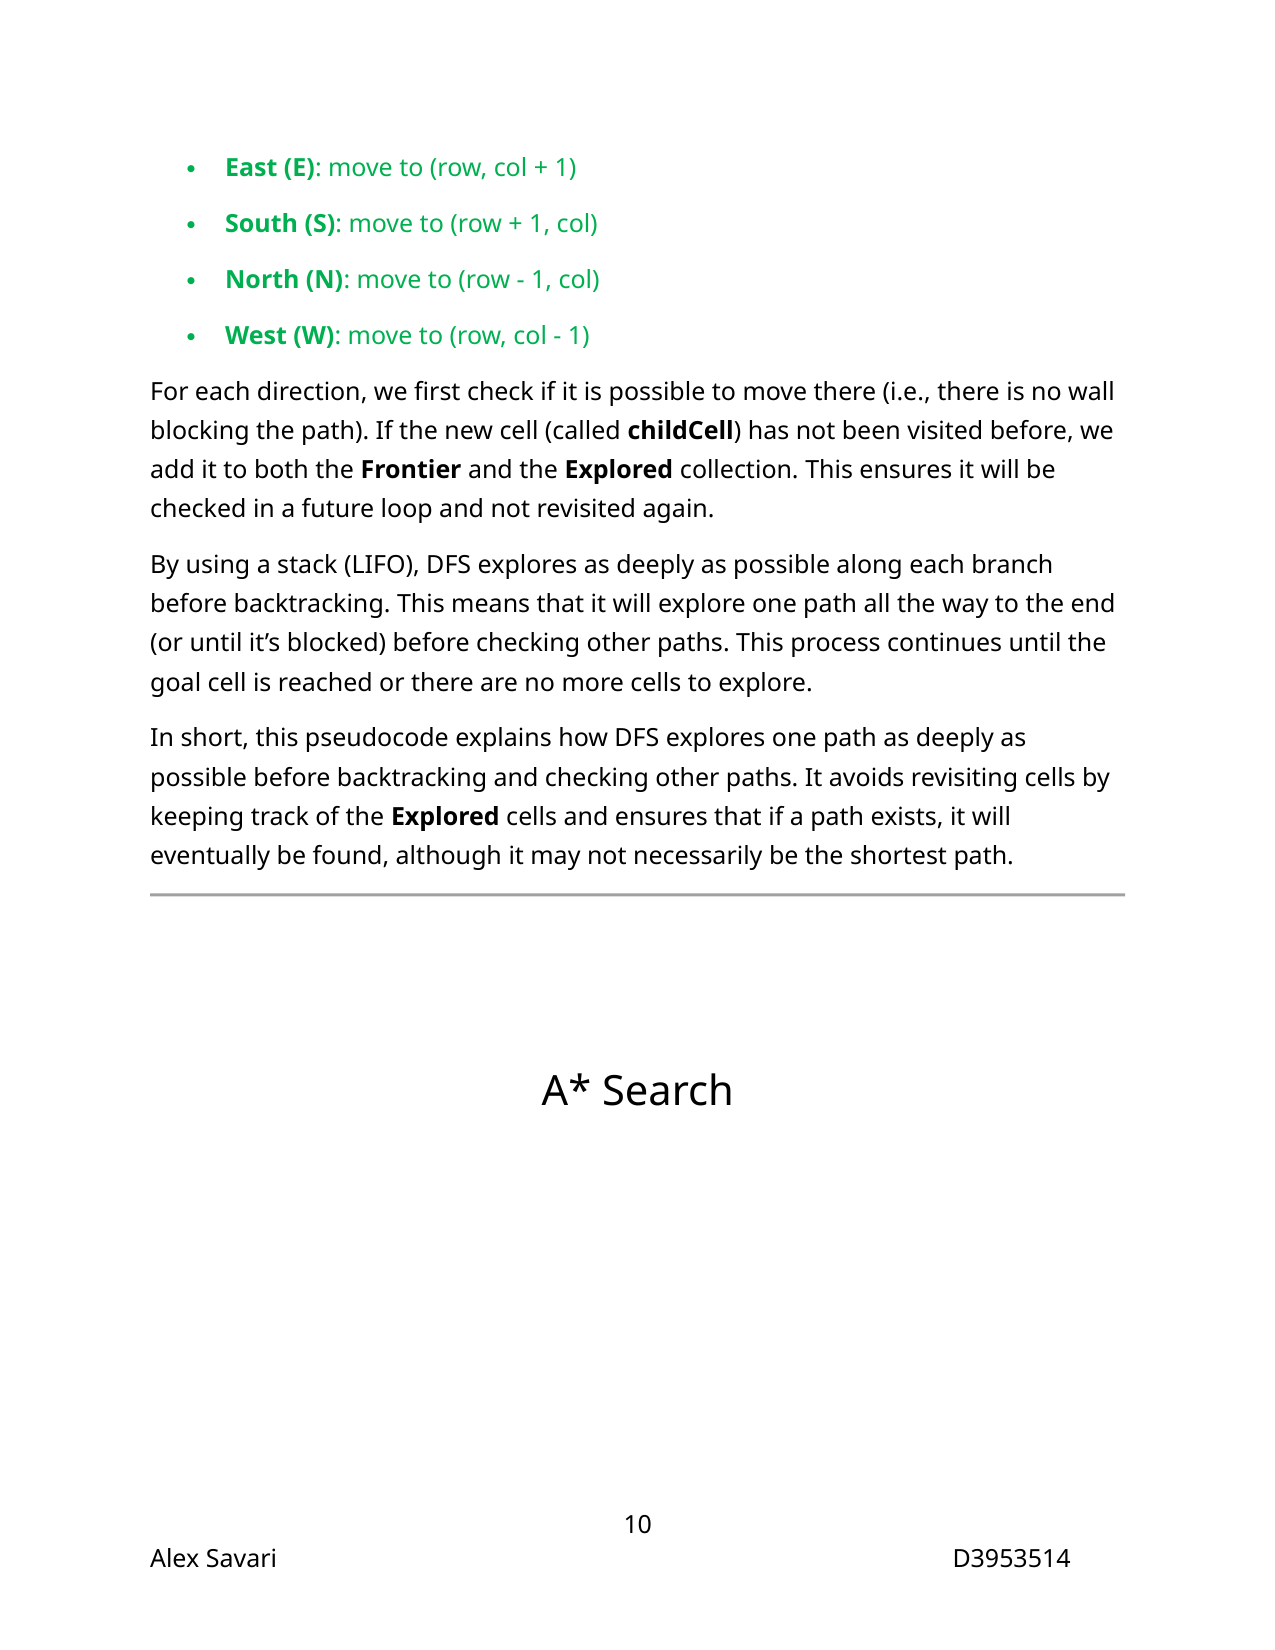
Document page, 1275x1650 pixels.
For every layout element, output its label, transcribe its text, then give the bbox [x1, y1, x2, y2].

list East (E): move to (row, col + 1) [187, 150, 1125, 184]
text For each direction, we first check if it is possible to move there (i.e., there is no wall blocking the path). If the new cell (called childCell) has not been visited before, we add it to both the Frontier and the Explored collection. This ensures it will be checked in a future loop and not revisited again. [150, 373, 1125, 525]
text By using a stack (LIFO), DFS explores as deeply as possible along each branch before backtracking. This means that it will explore one path all the way to the end (or until it’s blocked) before checking other paths. This process continues until the goal cell is reached or there are no more cells to explore. [150, 547, 1125, 698]
list North (N): move to (row - 1, col) [187, 262, 1125, 296]
list West (W): move to (row, col - 1) [187, 317, 1125, 352]
list South (S): move to (row + 1, col) [187, 206, 1125, 240]
text A* Search [150, 1061, 1125, 1118]
text In short, this pseudocode explains how DFS explores one path as deeply as possible before backtracking and checking other paths. It avoids revisiting cells by keeping track of the Explored cells and ensures that if a path exists, it will eventually be found, although it may not necessarily be the shortest path. [150, 720, 1125, 872]
